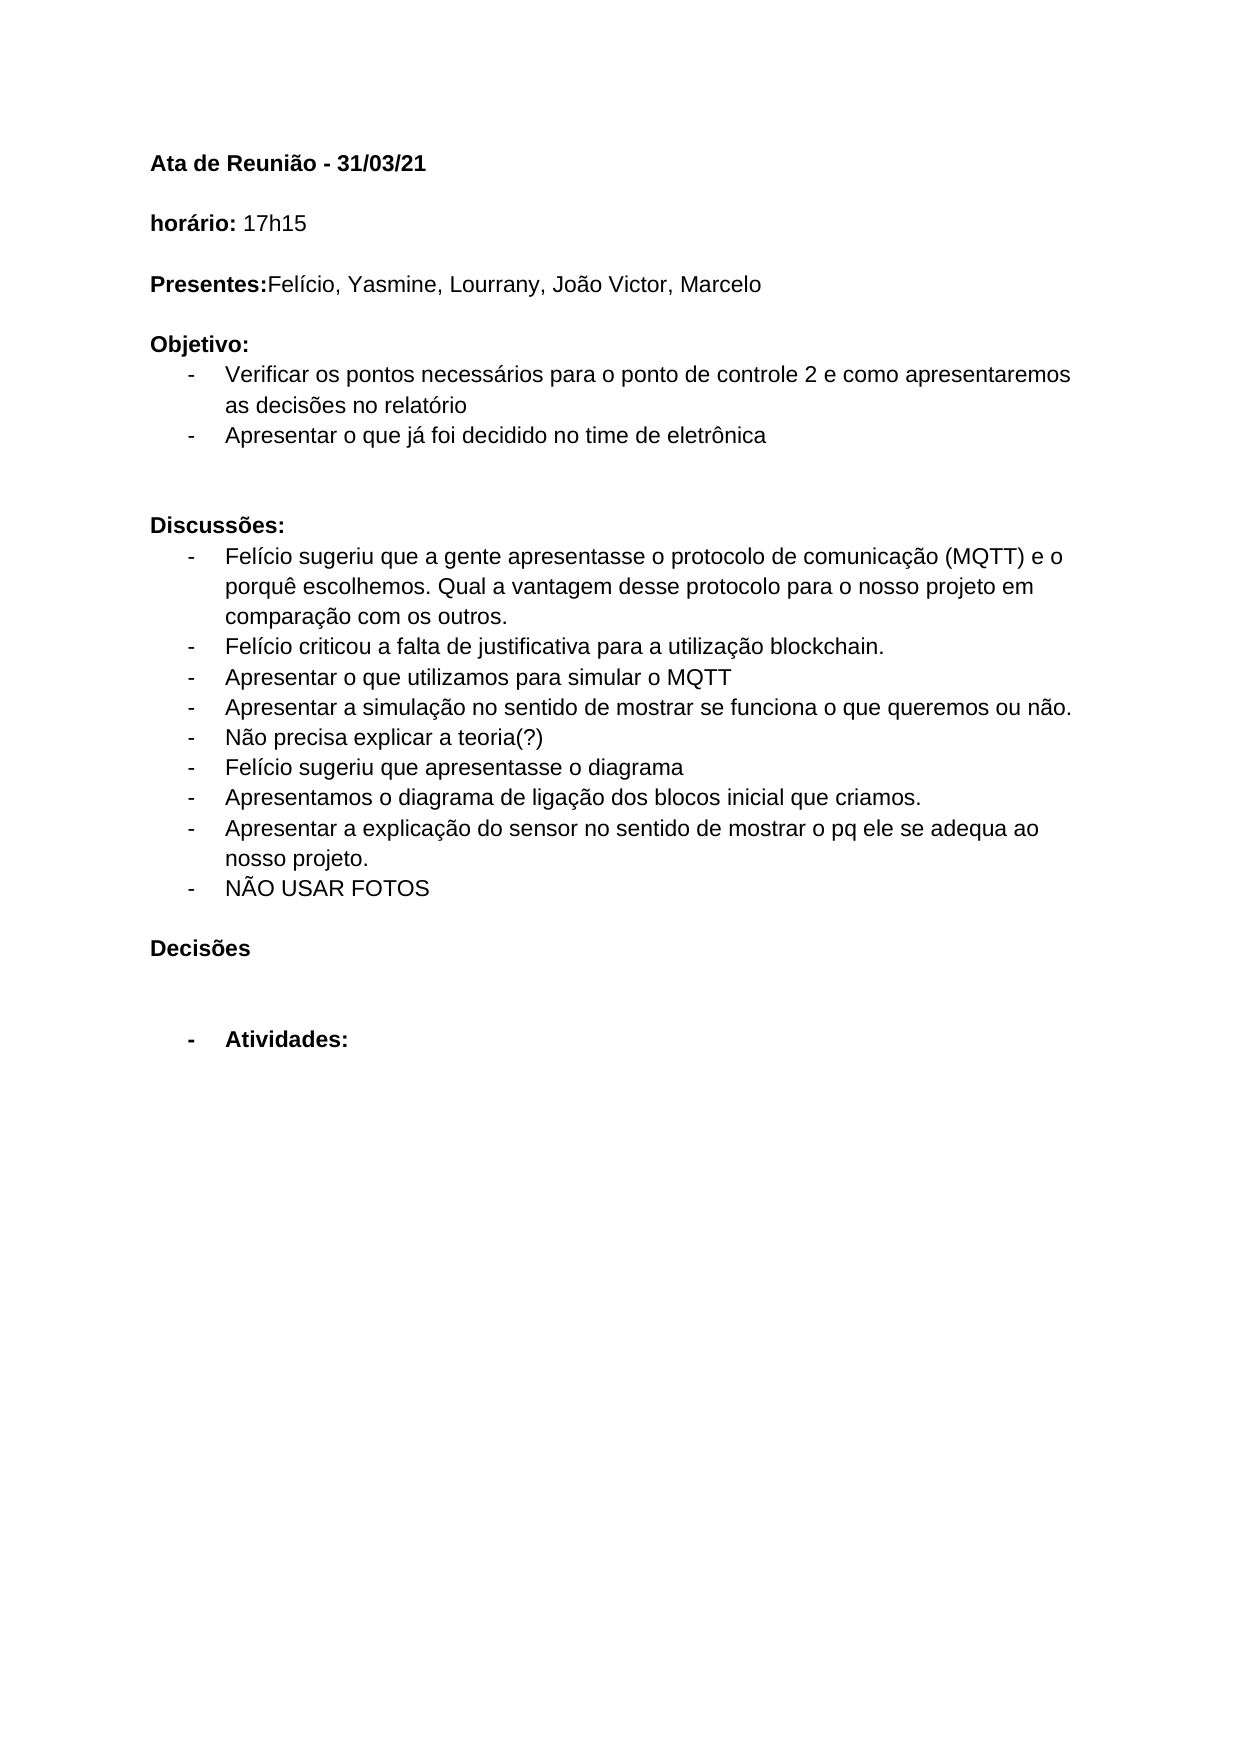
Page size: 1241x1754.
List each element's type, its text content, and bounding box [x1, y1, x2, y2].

list Apresentar o que já foi decidido no time de eletrônica [187, 422, 1090, 448]
text Ata de Reunião - 31/03/21 [150, 150, 1090, 176]
list Atividades: [187, 1026, 1090, 1052]
text horário: 17h15 [150, 210, 1090, 237]
list Não precisa explicar a teoria(?) [187, 724, 1090, 750]
list Verificar os pontos necessários para o ponto de controle 2 e como apresentaremos as decisões no relatório [187, 361, 1090, 418]
list Apresentar a explicação do sensor no sentido de mostrar o pq ele se adequa ao nosso projeto. [187, 814, 1090, 871]
list Felício criticou a falta de justificativa para a utilização blockchain. [187, 633, 1090, 660]
list NÃO USAR FOTOS [187, 875, 1090, 901]
list Apresentar a simulação no sentido de mostrar se funciona o que queremos ou não. [187, 694, 1090, 720]
text Discussões: [150, 512, 1090, 539]
text Decisões [150, 935, 1090, 962]
text Presentes:Felício, Yasmine, Lourrany, João Victor, Marcelo [150, 271, 1090, 297]
text Objetivo: [150, 331, 1090, 358]
list Apresentar o que utilizamos para simular o MQTT [187, 663, 1090, 690]
list Felício sugeriu que apresentasse o diagrama [187, 754, 1090, 781]
list Apresentamos o diagrama de ligação dos blocos inicial que criamos. [187, 784, 1090, 811]
list Felício sugeriu que a gente apresentasse o protocolo de comunicação (MQTT) e o porquê escolhemos. Qual a vantagem desse protocolo para o nosso projeto em comparação com os outros. [187, 543, 1090, 629]
